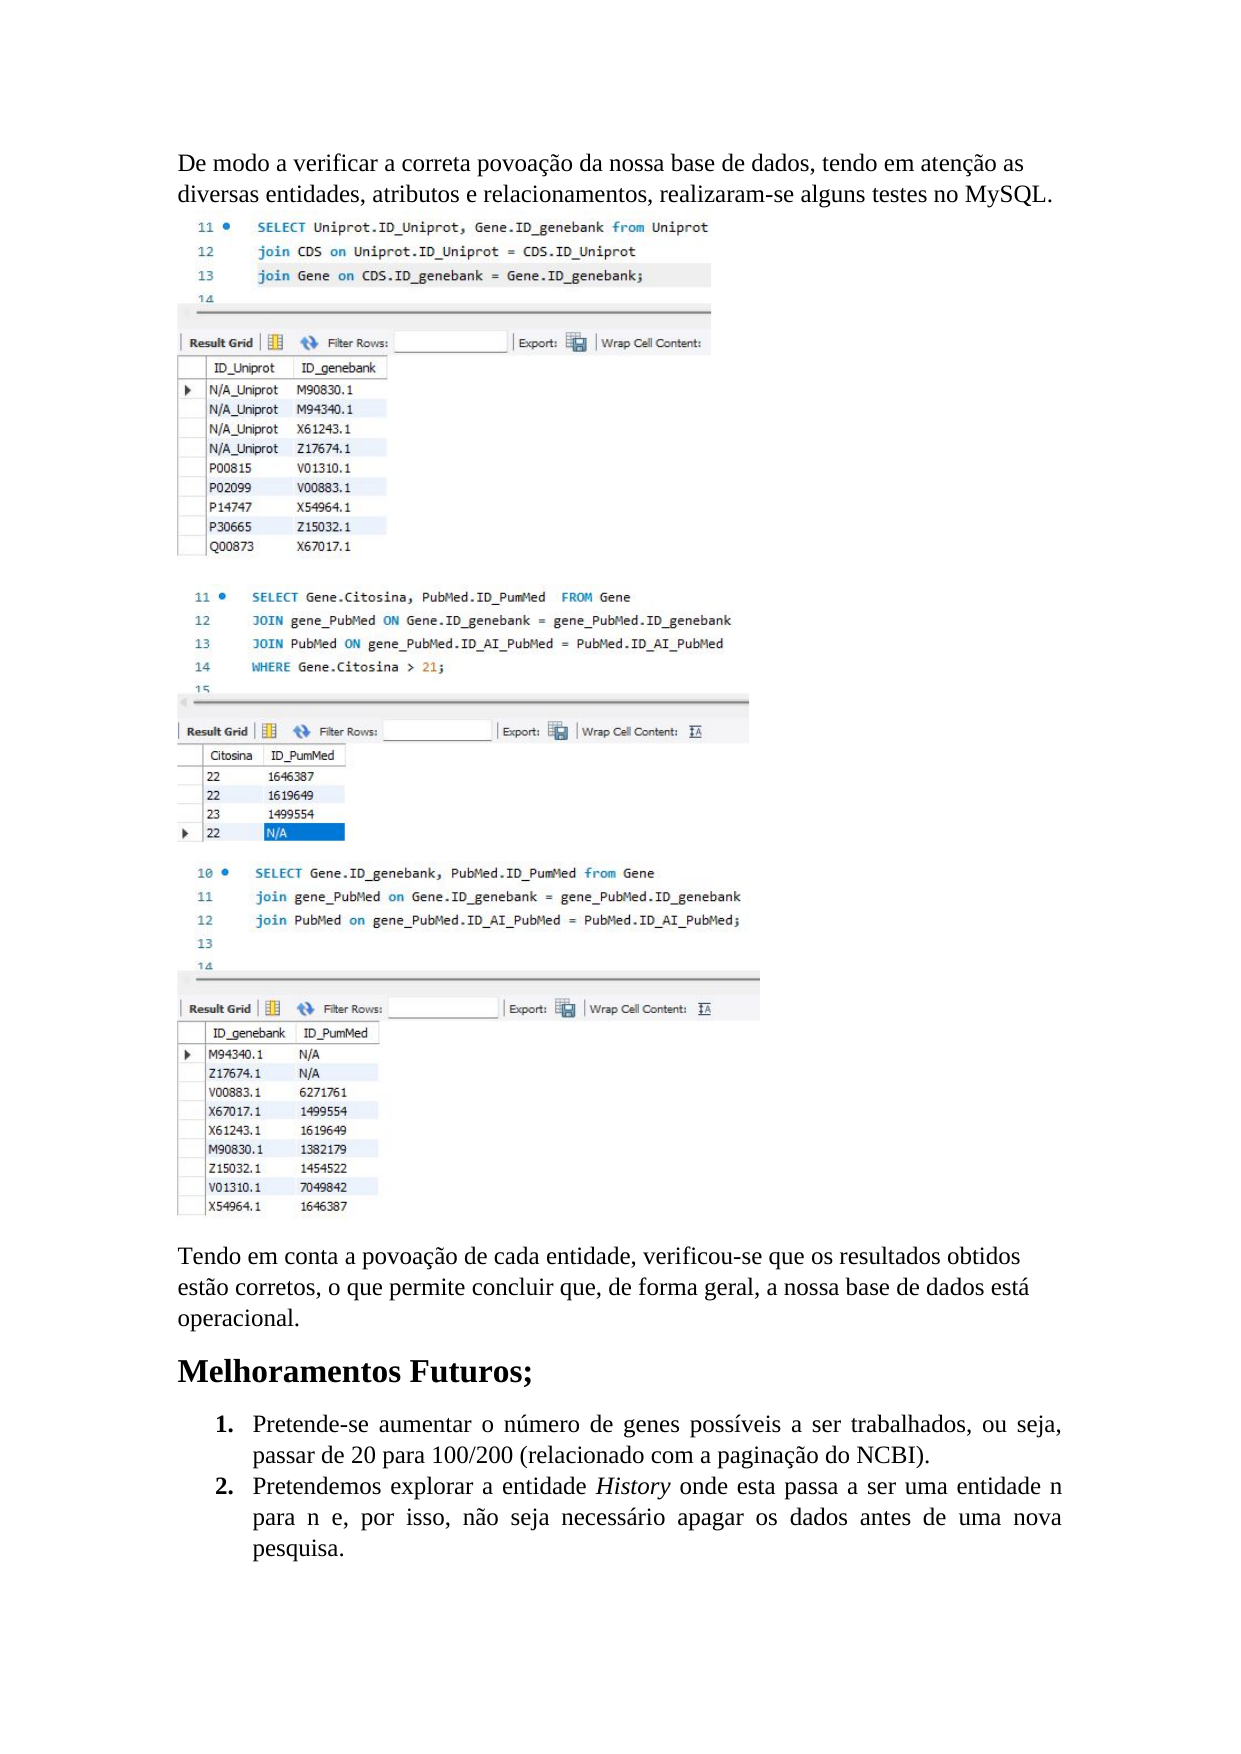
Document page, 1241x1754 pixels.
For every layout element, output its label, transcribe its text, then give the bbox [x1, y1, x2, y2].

list Pretendemos explorar a entidade History onde esta passa a ser uma entidade n para n e, por isso, não seja necessário apagar os dados antes de uma nova pesquisa. [215, 1471, 1063, 1562]
picture [177, 584, 750, 843]
picture [177, 210, 712, 566]
picture [177, 861, 760, 1222]
text Melhoramentos Futuros; [177, 1351, 1063, 1389]
list Pretende-se aumentar o número de genes possíveis a ser trabalhados, ou seja, passar de 20 para 100/200 (relacionado com a paginação do NCBI). [215, 1409, 1063, 1469]
text Tendo em conta a povoação de cada entidade, verificou-se que os resultados obtidos estão corretos, o que permite concluir que, de forma geral, a nossa base de dados está operacional. [177, 1241, 1063, 1332]
